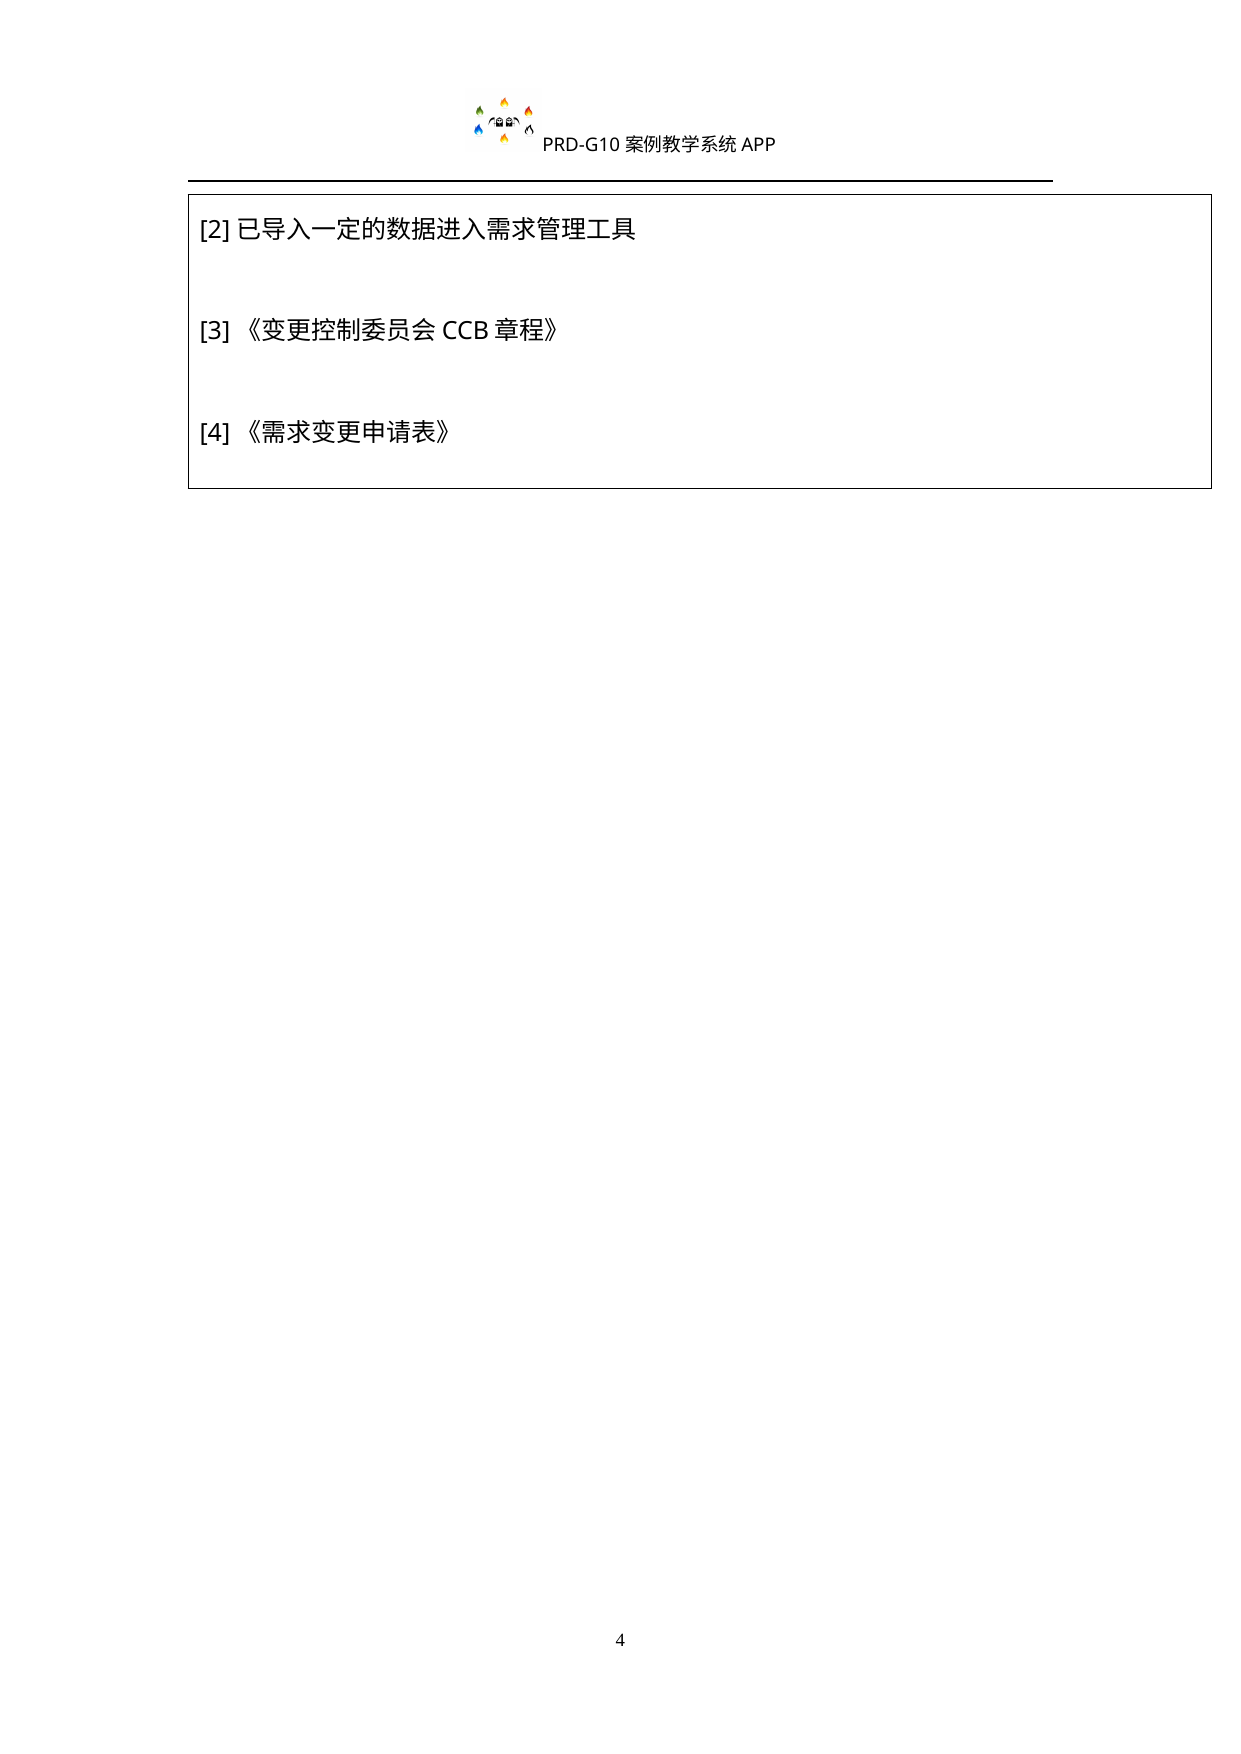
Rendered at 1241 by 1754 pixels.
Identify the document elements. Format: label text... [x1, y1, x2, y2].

picture [464, 88, 543, 152]
table_cell 配置好的需求管理工具 已导入一定的数据进入需求管理工具 《变更控制委员会CCB章程》 《需求变更申请表》 [189, 195, 1211, 488]
